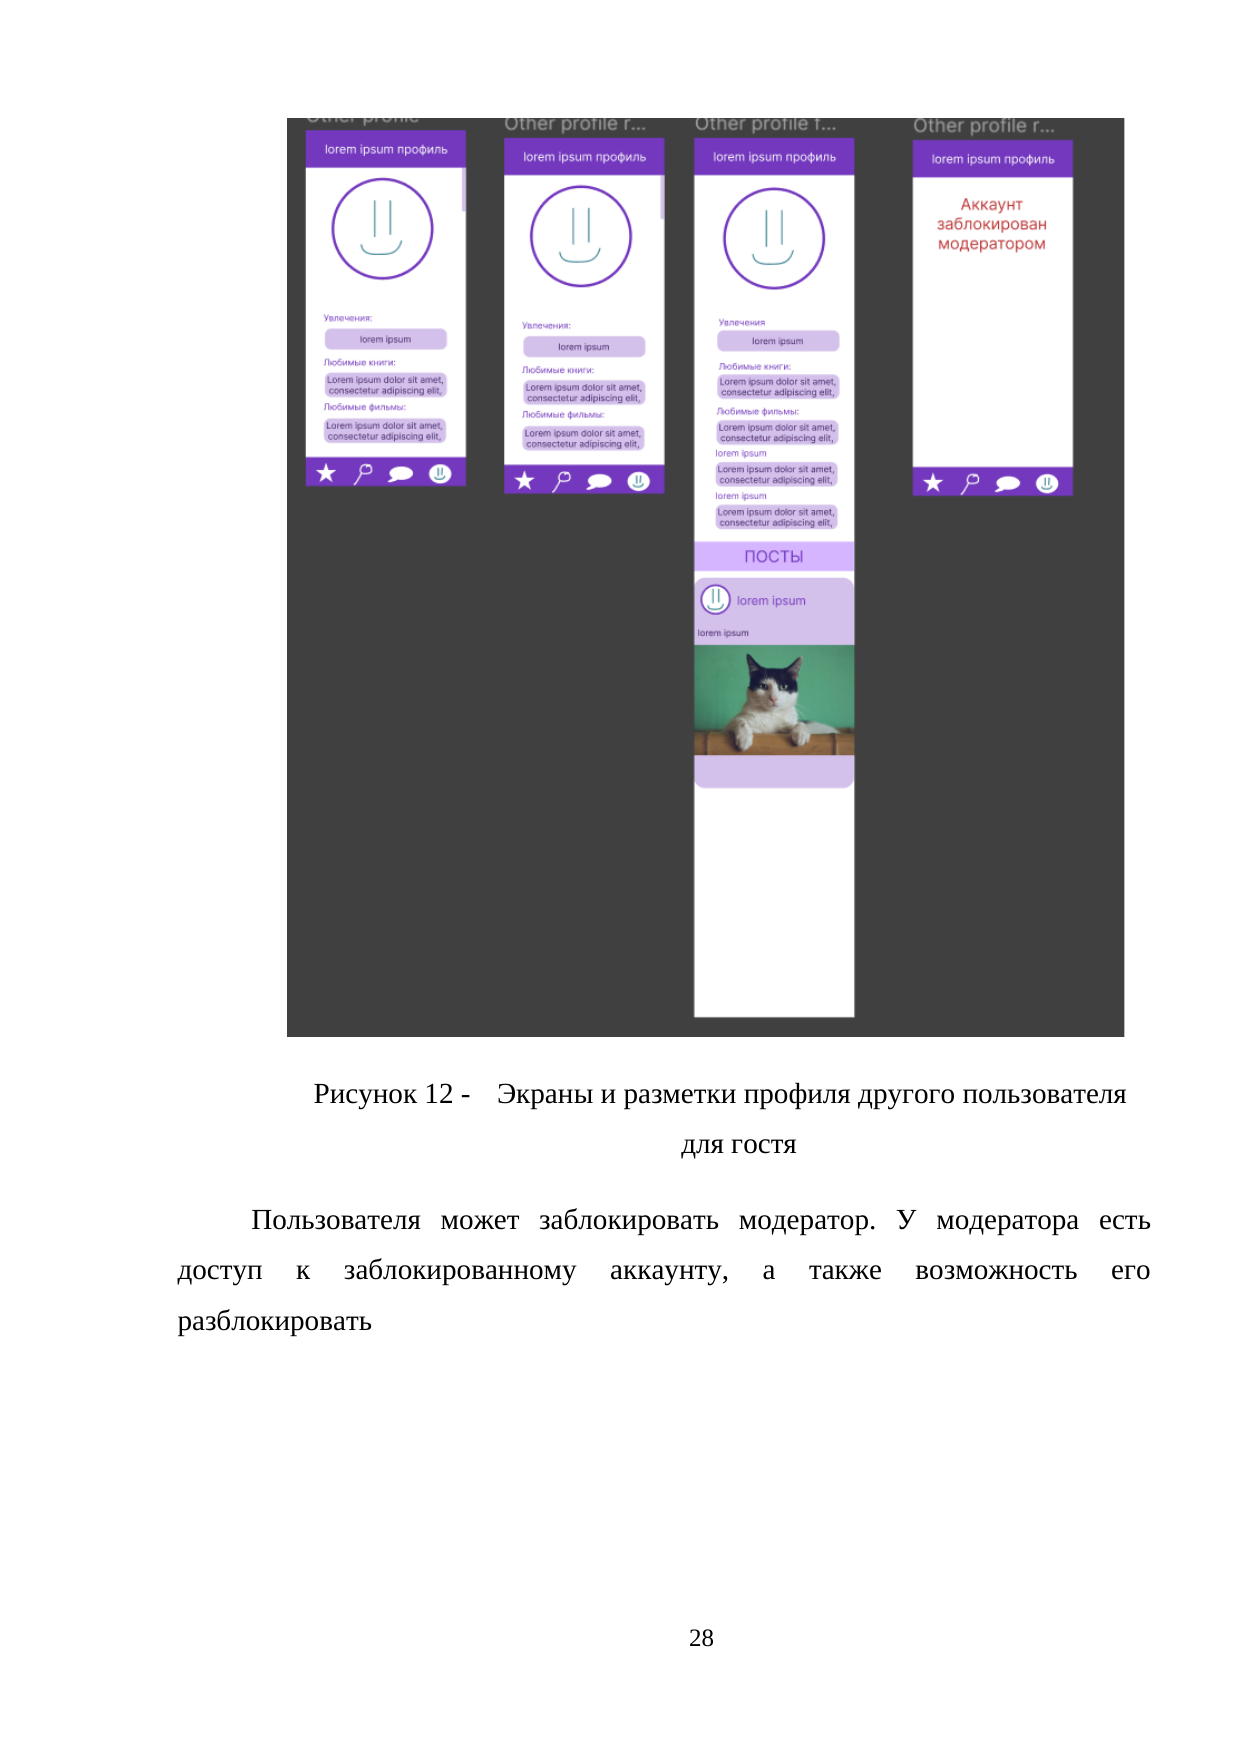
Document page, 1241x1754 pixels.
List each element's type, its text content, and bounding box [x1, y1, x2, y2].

picture [287, 118, 1125, 1037]
text Экраны и разметки профиля другого пользователя для гостя [288, 1076, 1152, 1160]
text Пользователя может заблокировать модератор. У модератора есть доступ к заблокированному аккаунту, а также возможность его разблокировать [177, 1202, 1152, 1336]
